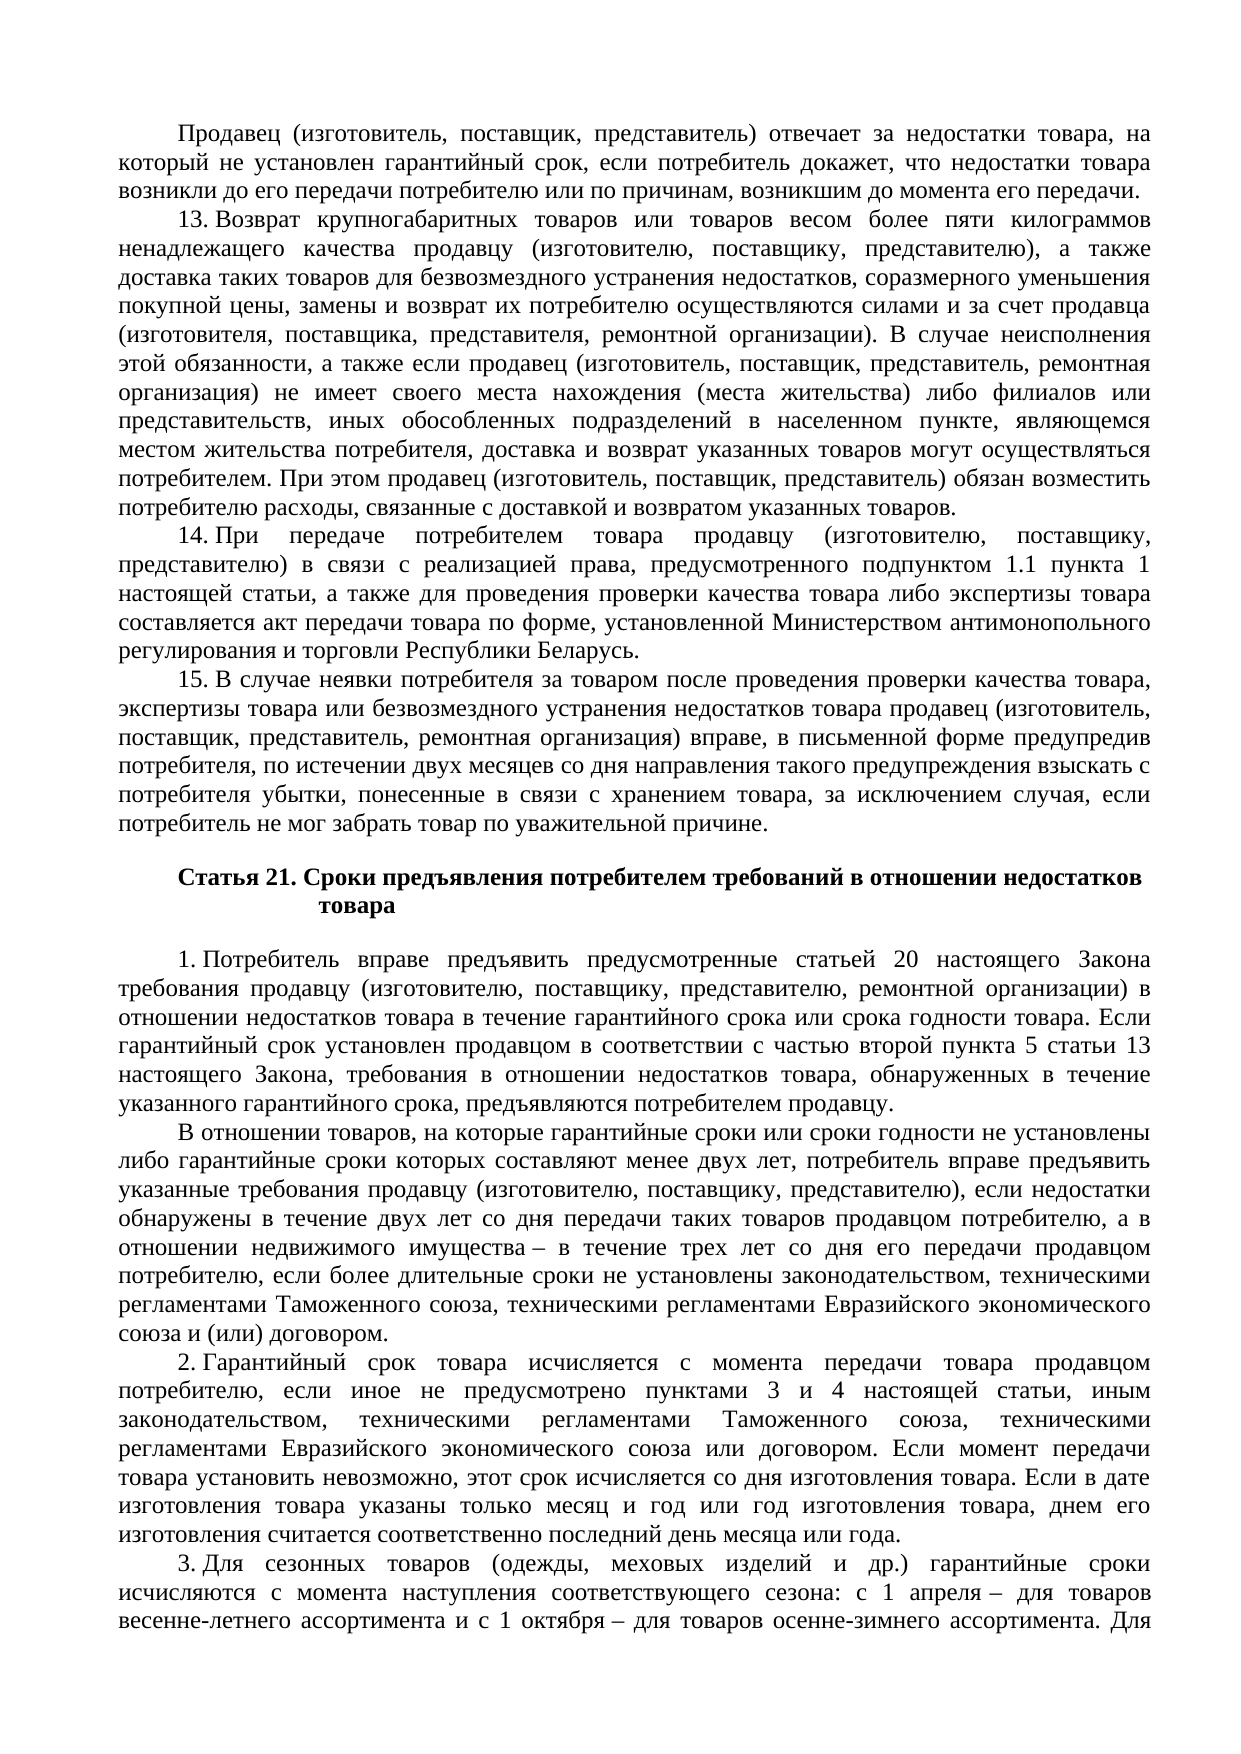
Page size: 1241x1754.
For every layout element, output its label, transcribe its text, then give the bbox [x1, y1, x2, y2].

text 15. В случае неявки потребителя за товаром после проведения проверки качества товара, экспертизы товара или безвозмездного устранения недостатков товара продавец (изготовитель, поставщик, представитель, ремонтная организация) вправе, в письменной форме предупредив потребителя, по истечении двух месяцев со дня направления такого предупреждения взыскать с потребителя убытки, понесенные в связи с хранением товара, за исключением случая, если потребитель не мог забрать товар по уважительной причине. [118, 664, 1152, 837]
text 2. Гарантийный срок товара исчисляется с момента передачи товара продавцом потребителю, если иное не предусмотрено пунктами 3 и 4 настоящей статьи, иным законодательством, техническими регламентами Таможенного союза, техническими регламентами Евразийского экономического союза или договором. Если момент передачи товара установить невозможно, этот срок исчисляется со дня изготовления товара. Если в дате изготовления товара указаны только месяц и год или год изготовления товара, днем его изготовления считается соответственно последний день месяца или года. [118, 1347, 1152, 1548]
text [118, 1548, 1152, 1634]
text В отношении товаров, на которые гарантийные сроки или сроки годности не установлены либо гарантийные сроки которых составляют менее двух лет, потребитель вправе предъявить указанные требования продавцу (изготовителю, поставщику, представителю), если недостатки обнаружены в течение двух лет со дня передачи таких товаров продавцом потребителю, а в отношении недвижимого имущества – в течение трех лет со дня его передачи продавцом потребителю, если более длительные сроки не установлены законодательством, техническими регламентами Таможенного союза, техническими регламентами Евразийского экономического союза и (или) договором. [118, 1117, 1152, 1347]
text Статья 21. Сроки предъявления потребителем требований в отношении недостатков товара [177, 862, 1152, 919]
text 13. Возврат крупногабаритных товаров или товаров весом более пяти килограммов ненадлежащего качества продавцу (изготовителю, поставщику, представителю), а также доставка таких товаров для безвозмездного устранения недостатков, соразмерного уменьшения покупной цены, замены и возврат их потребителю осуществляются силами и за счет продавца (изготовителя, поставщика, представителя, ремонтной организации). В случае неисполнения этой обязанности, а также если продавец (изготовитель, поставщик, представитель, ремонтная организация) не имеет своего места нахождения (места жительства) либо филиалов или представительств, иных обособленных подразделений в населенном пункте, являющемся местом жительства потребителя, доставка и возврат указанных товаров могут осуществляться потребителем. При этом продавец (изготовитель, поставщик, представитель) обязан возместить потребителю расходы, связанные с доставкой и возвратом указанных товаров. [118, 204, 1152, 521]
text Продавец (изготовитель, поставщик, представитель) отвечает за недостатки товара, на который не установлен гарантийный срок, если потребитель докажет, что недостатки товара возникли до его передачи потребителю или по причинам, возникшим до момента его передачи. [118, 118, 1152, 204]
text 14. При передаче потребителем товара продавцу (изготовителю, поставщику, представителю) в связи с реализацией права, предусмотренного подпунктом 1.1 пункта 1 настоящей статьи, а также для проведения проверки качества товара либо экспертизы товара составляется акт передачи товара по форме, установленной Министерством антимонопольного регулирования и торговли Республики Беларусь. [118, 521, 1152, 664]
text 1. Потребитель вправе предъявить предусмотренные статьей 20 настоящего Закона требования продавцу (изготовителю, поставщику, представителю, ремонтной организации) в отношении недостатков товара в течение гарантийного срока или срока годности товара. Если гарантийный срок установлен продавцом в соответствии с частью второй пункта 5 статьи 13 настоящего Закона, требования в отношении недостатков товара, обнаруженных в течение указанного гарантийного срока, предъявляются потребителем продавцу. [118, 944, 1152, 1117]
